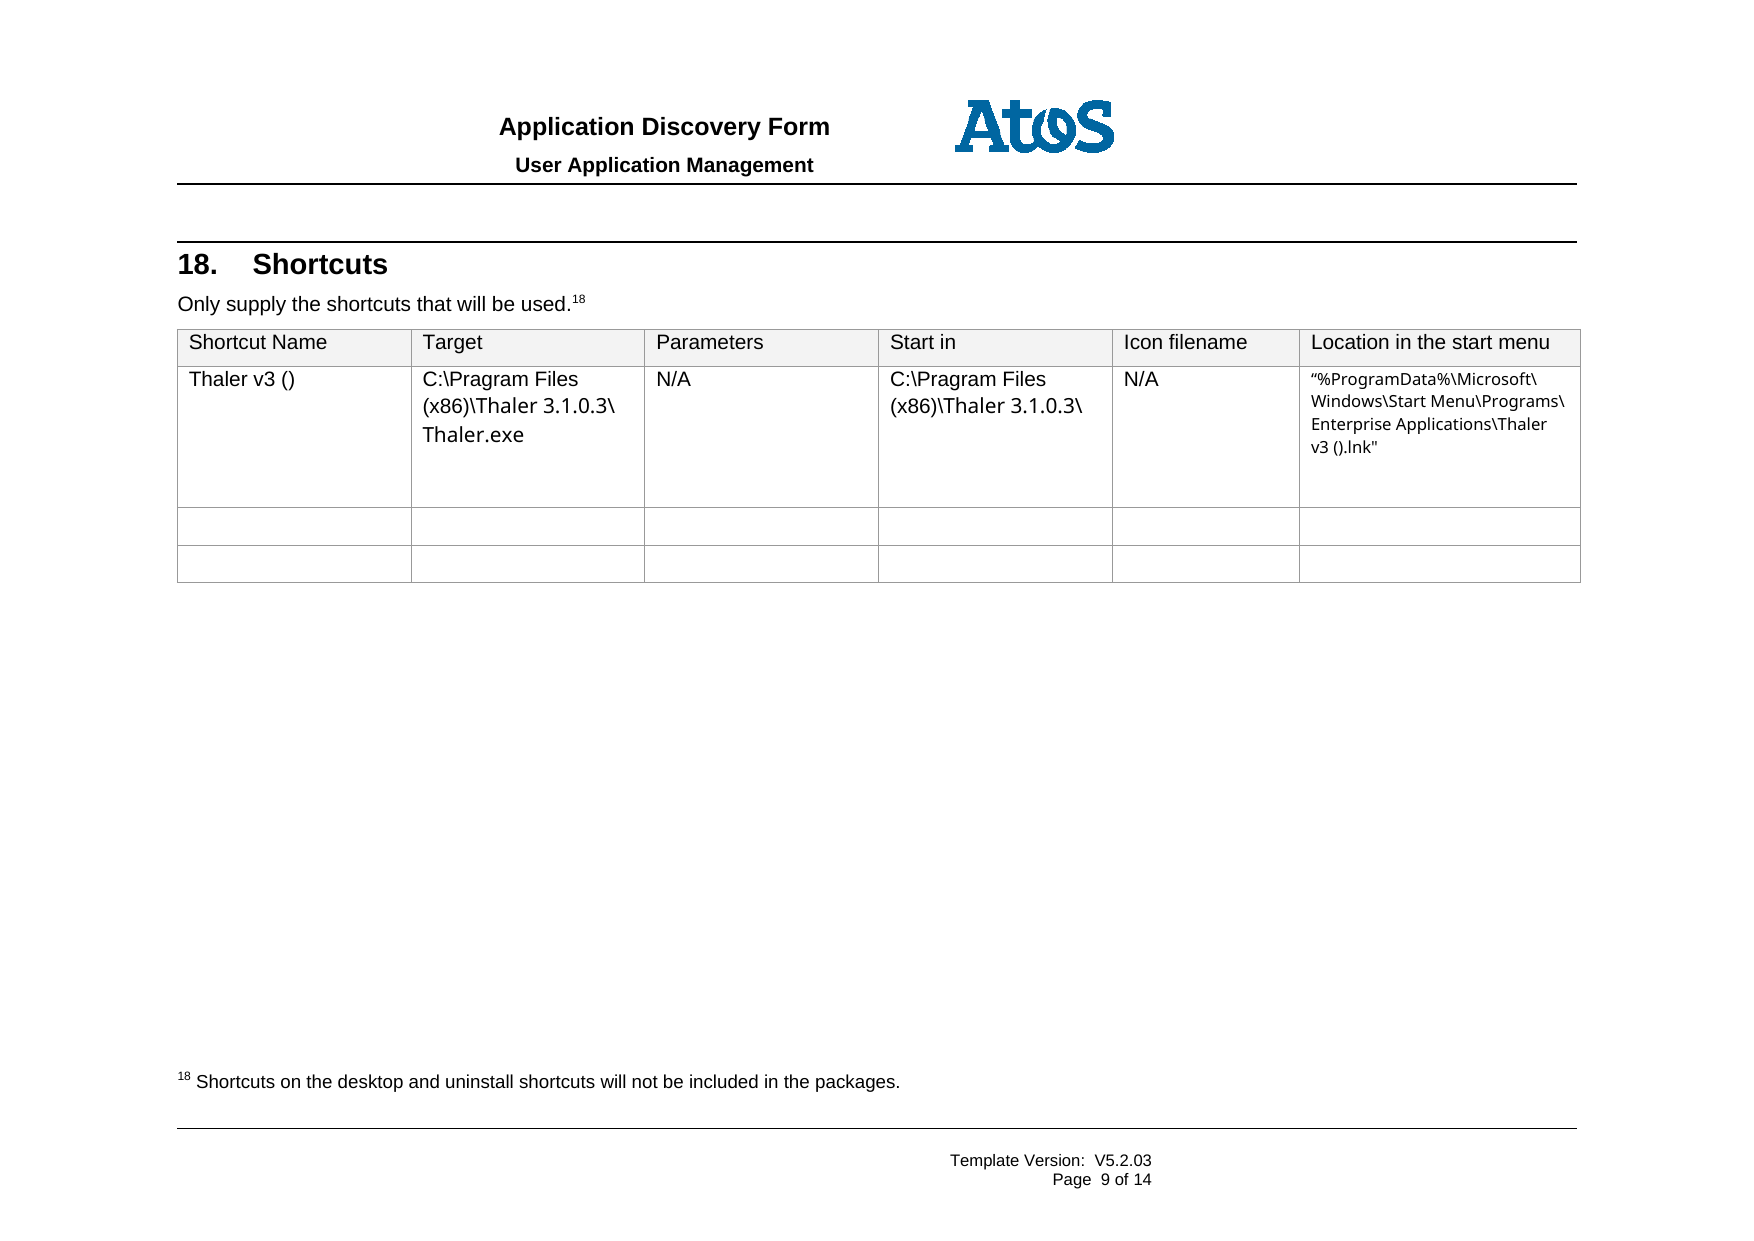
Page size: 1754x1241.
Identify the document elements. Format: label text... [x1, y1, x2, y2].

subtitle Shortcuts [177, 243, 1577, 281]
table_cell [879, 546, 1112, 582]
table_cell [412, 546, 644, 582]
table_cell [1300, 546, 1580, 582]
table_cell [412, 508, 644, 544]
table_cell [645, 546, 878, 582]
table_cell [1113, 508, 1299, 544]
table_cell N/A [1113, 367, 1299, 507]
table_cell [1300, 508, 1580, 544]
table_cell [178, 508, 411, 544]
picture [952, 81, 1115, 157]
table_cell C:\Pragram Files (x86)\Thaler 3.1.0.3\ [879, 367, 1112, 507]
table_cell [645, 508, 878, 544]
table_header Shortcut Name [178, 330, 411, 366]
table_cell [879, 508, 1112, 544]
table_header Parameters [645, 330, 878, 366]
table_header Start in [879, 330, 1112, 366]
table_cell Thaler v3 () [178, 367, 411, 507]
table_header Location in the start menu [1300, 330, 1580, 366]
table_cell [1113, 546, 1299, 582]
table_header Icon filename [1113, 330, 1299, 366]
table_cell [178, 546, 411, 582]
table_header Target [412, 330, 644, 366]
table_cell C:\Pragram Files (x86)\Thaler 3.1.0.3\Thaler.exe [412, 367, 644, 507]
table_cell “%ProgramData%\Microsoft\Windows\Start Menu\Programs\Enterprise Applications\Thaler v3 ().lnk" [1300, 367, 1580, 507]
table_cell N/A [645, 367, 878, 507]
text Only supply the shortcuts that will be used. [177, 292, 1577, 316]
